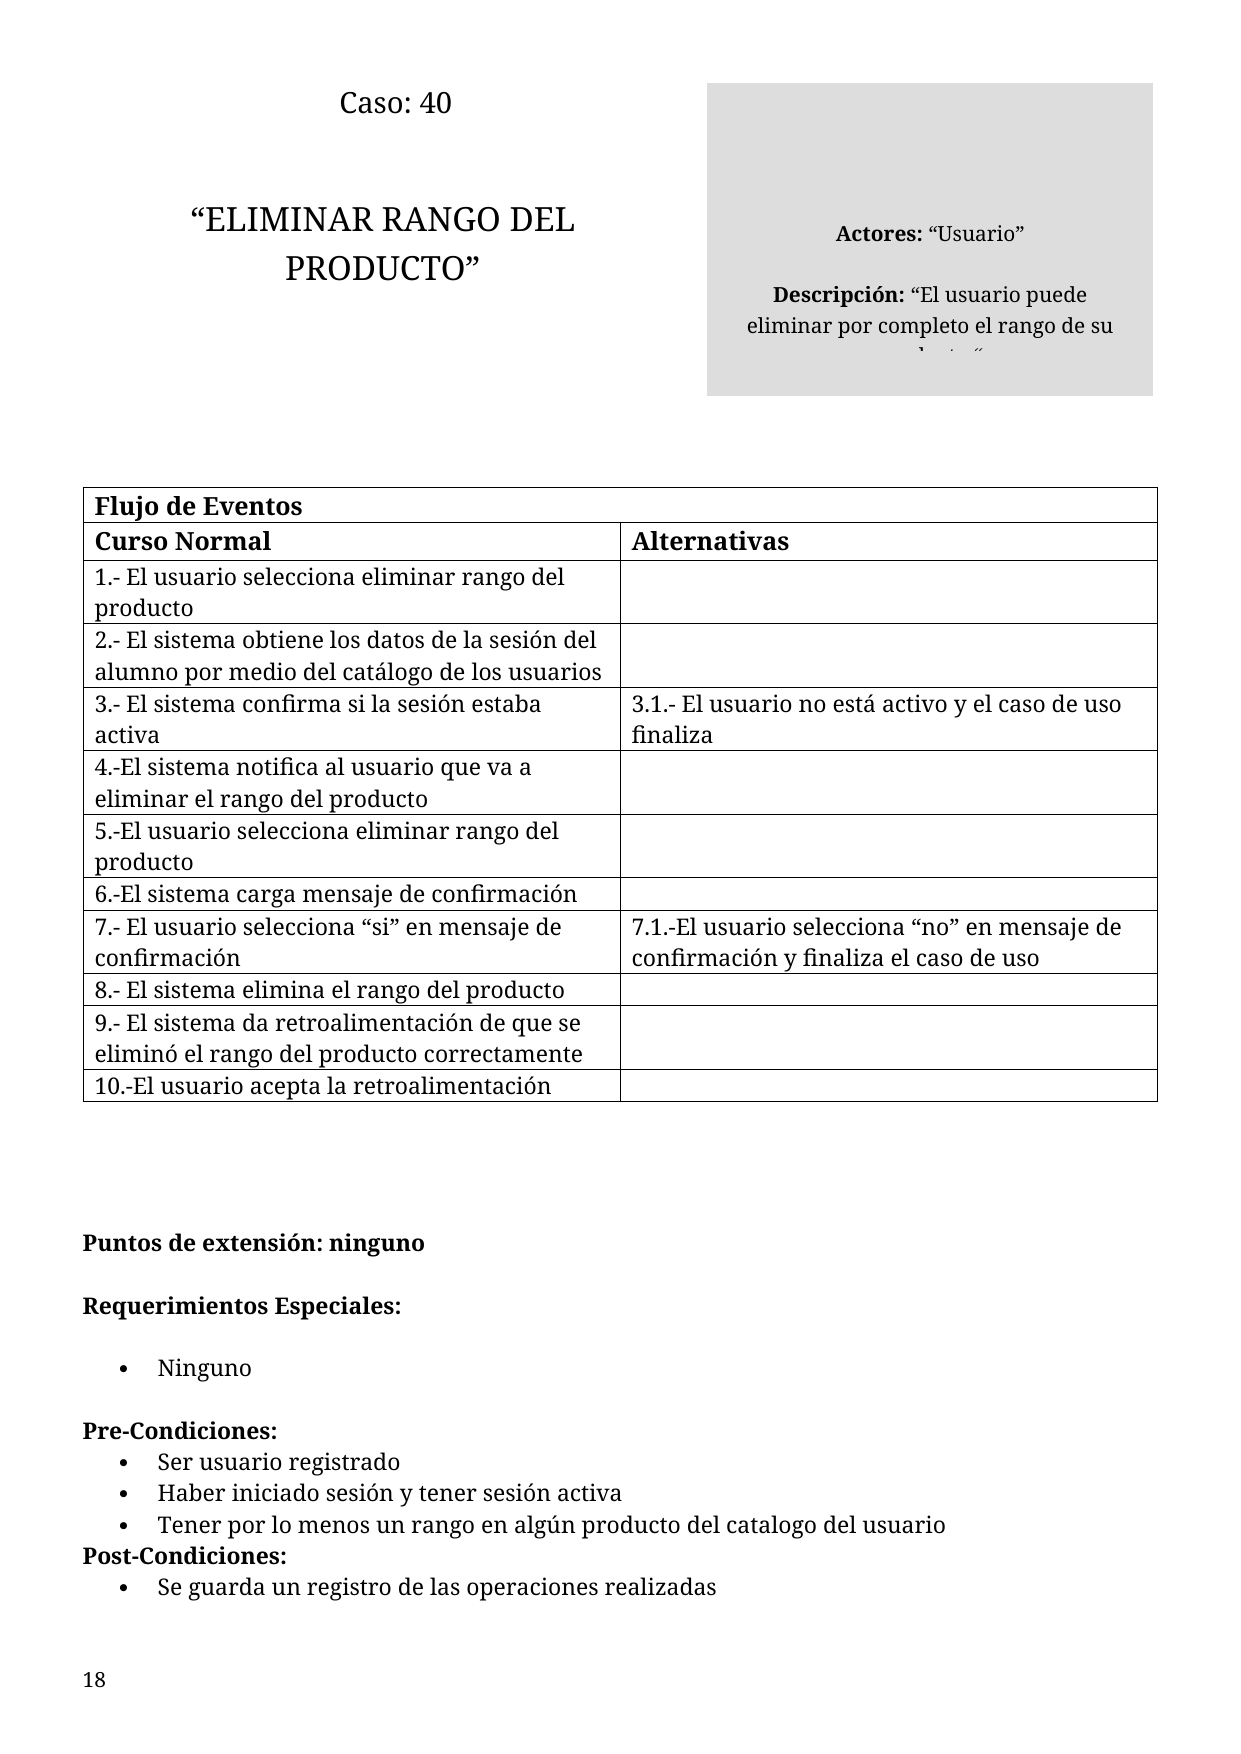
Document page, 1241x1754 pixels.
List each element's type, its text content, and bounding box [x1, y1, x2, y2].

table_cell [621, 624, 1157, 687]
table_header Caso: 40 [83, 83, 707, 396]
text Pre-Condiciones: [82, 1415, 1158, 1446]
table_cell [621, 561, 1157, 623]
table_cell 5.-El usuario selecciona eliminar rango del producto [84, 815, 620, 877]
table_cell 9.- El sistema da retroalimentación de que se eliminó el rango del producto correctamente [84, 1006, 620, 1069]
list Ser usuario registrado [120, 1446, 1158, 1477]
table_cell 7.1.-El usuario selecciona “no” en mensaje de confirmación y finaliza el caso de uso [621, 911, 1157, 973]
table_cell 6.-El sistema carga mensaje de confirmación [84, 878, 620, 909]
table_cell 3.1.- El usuario no está activo y el caso de uso finaliza [621, 688, 1157, 750]
table_header [1153, 83, 1158, 396]
list Se guarda un registro de las operaciones realizadas [120, 1571, 1158, 1602]
text Puntos de extensión: ninguno [82, 1227, 1158, 1258]
list Ninguno [120, 1352, 1158, 1383]
table_cell 4.-El sistema notifica al usuario que va a eliminar el rango del producto [84, 751, 620, 814]
table_cell [621, 1070, 1157, 1101]
table_header Flujo de Eventos [84, 488, 1157, 522]
table_cell 7.- El usuario selecciona “si” en mensaje de confirmación [84, 911, 620, 973]
table_cell [621, 815, 1157, 877]
table_cell [621, 751, 1157, 814]
list Haber iniciado sesión y tener sesión activa [120, 1477, 1158, 1508]
table_cell Curso Normal [84, 523, 620, 559]
table_cell 1.- El usuario selecciona eliminar rango del producto [84, 561, 620, 623]
list Tener por lo menos un rango en algún producto del catalogo del usuario [120, 1508, 1158, 1540]
table_cell 8.- El sistema elimina el rango del producto [84, 974, 620, 1005]
text Requerimientos Especiales: [82, 1290, 1158, 1321]
table_cell Alternativas [621, 523, 1157, 559]
table_cell [621, 974, 1157, 1005]
text Post-Condiciones: [82, 1540, 1158, 1571]
table_cell 10.-El usuario acepta la retroalimentación [84, 1070, 620, 1101]
table_cell [621, 1006, 1157, 1069]
table_cell 2.- El sistema obtiene los datos de la sesión del alumno por medio del catálogo de los usuarios [84, 624, 620, 687]
table_cell 3.- El sistema confirma si la sesión estaba activa [84, 688, 620, 750]
table_cell [621, 878, 1157, 909]
